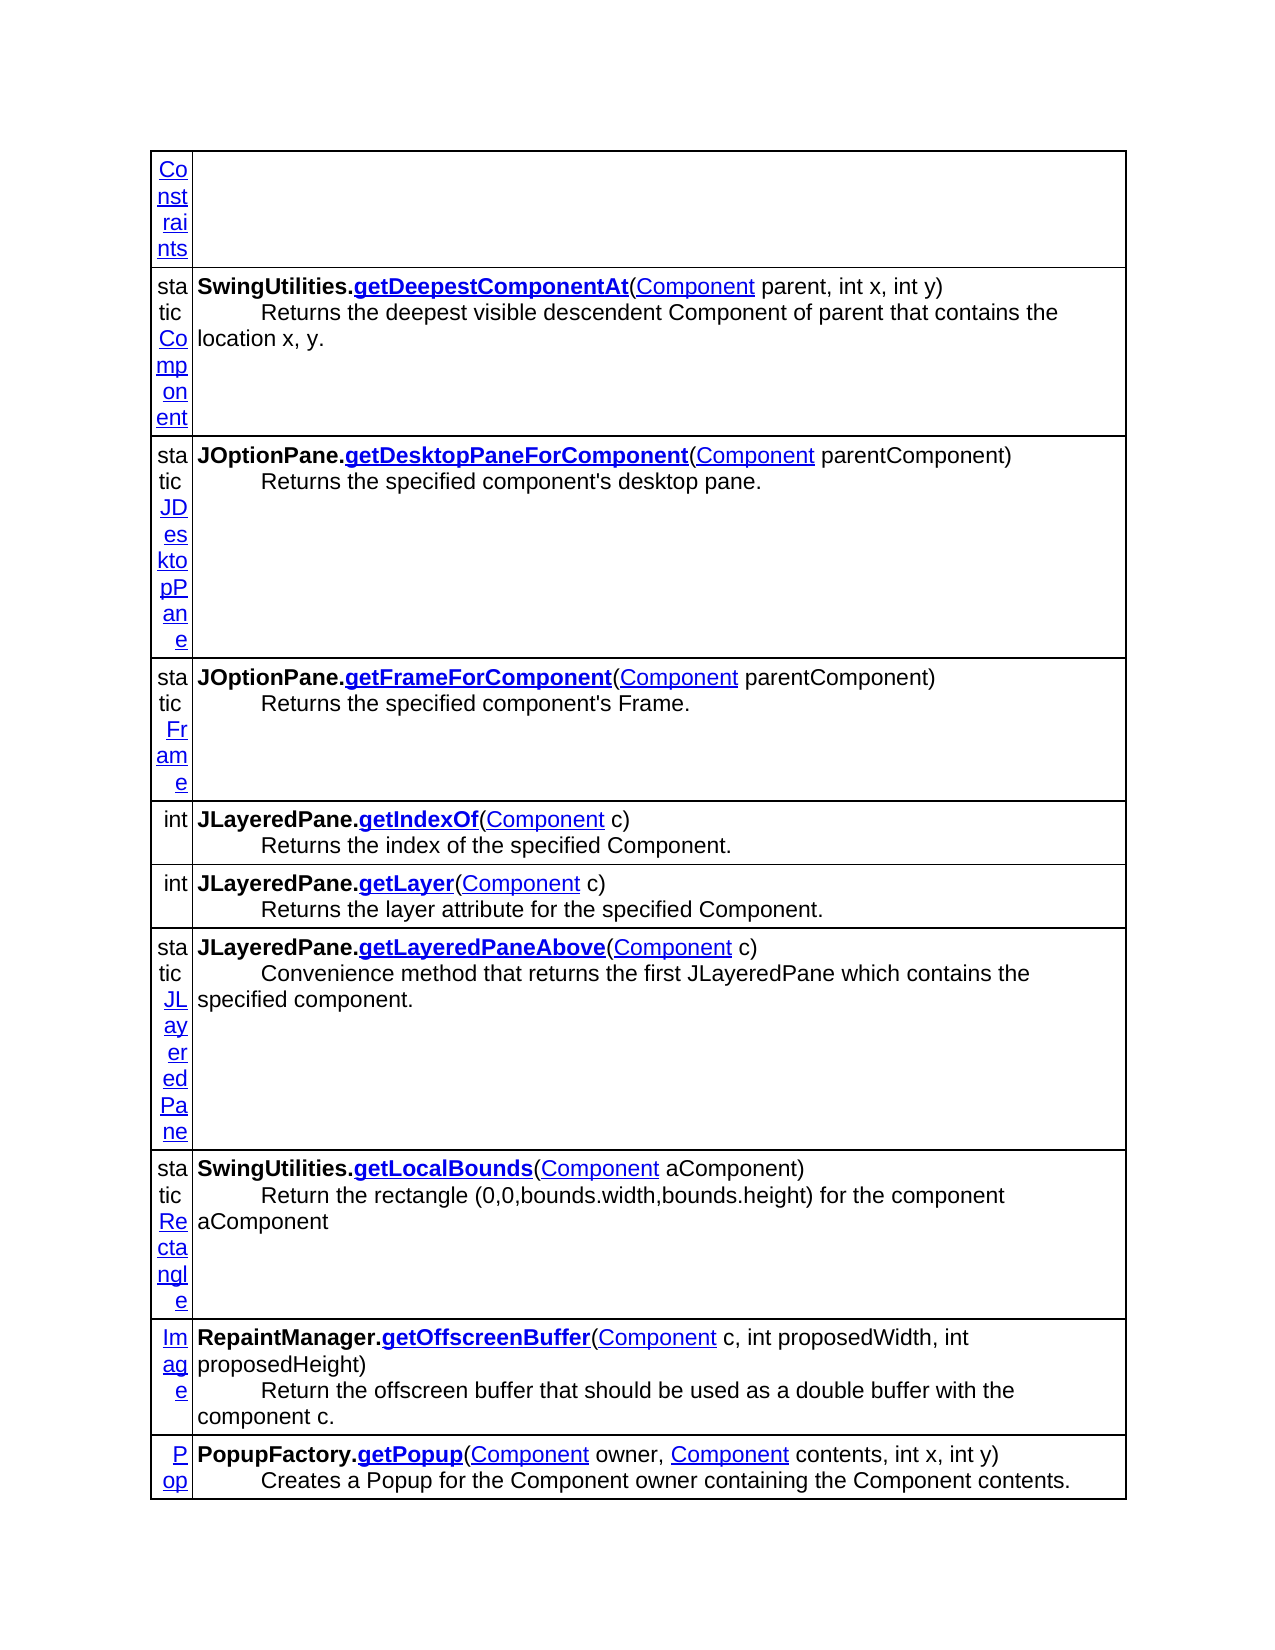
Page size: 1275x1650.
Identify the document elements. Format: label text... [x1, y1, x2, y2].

table_cell static Rectangle [152, 1151, 192, 1318]
table_cell int [152, 802, 192, 863]
table_cell SwingUtilities.getDeepestComponentAt(Component parent, int x, int y) Returns the deepest visible descendent Component of parent that contains the location x, y. [193, 268, 1125, 435]
table_cell JOptionPane.getDesktopPaneForComponent(Component parentComponent) Returns the specified component's desktop pane. [193, 437, 1125, 657]
table_cell JLayeredPane.getIndexOf(Component c) Returns the index of the specified Component. [193, 802, 1125, 863]
table_cell static Frame [152, 659, 192, 800]
table_cell int [152, 865, 192, 927]
table_cell static JDesktopPane [152, 437, 192, 657]
table_cell JLayeredPane.getLayeredPaneAbove(Component c) Convenience method that returns the first JLayeredPane which contains the specified component. [193, 929, 1125, 1149]
table_cell static Component [152, 268, 192, 435]
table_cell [193, 1436, 1125, 1498]
table_cell Image [152, 1320, 192, 1434]
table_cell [193, 152, 1125, 266]
table_cell static JLayeredPane [152, 929, 192, 1149]
table_cell SwingUtilities.getLocalBounds(Component aComponent) Return the rectangle (0,0,bounds.width,bounds.height) for the component aComponent [193, 1151, 1125, 1318]
table_cell JOptionPane.getFrameForComponent(Component parentComponent) Returns the specified component's Frame. [193, 659, 1125, 800]
table_cell RepaintManager.getOffscreenBuffer(Component c, int proposedWidth, int proposedHeight) Return the offscreen buffer that should be used as a double buffer with the component c. [193, 1320, 1125, 1434]
table_cell Popup [152, 1436, 192, 1498]
table_cell JLayeredPane.getLayer(Component c) Returns the layer attribute for the specified Component. [193, 865, 1125, 927]
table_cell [152, 152, 192, 266]
